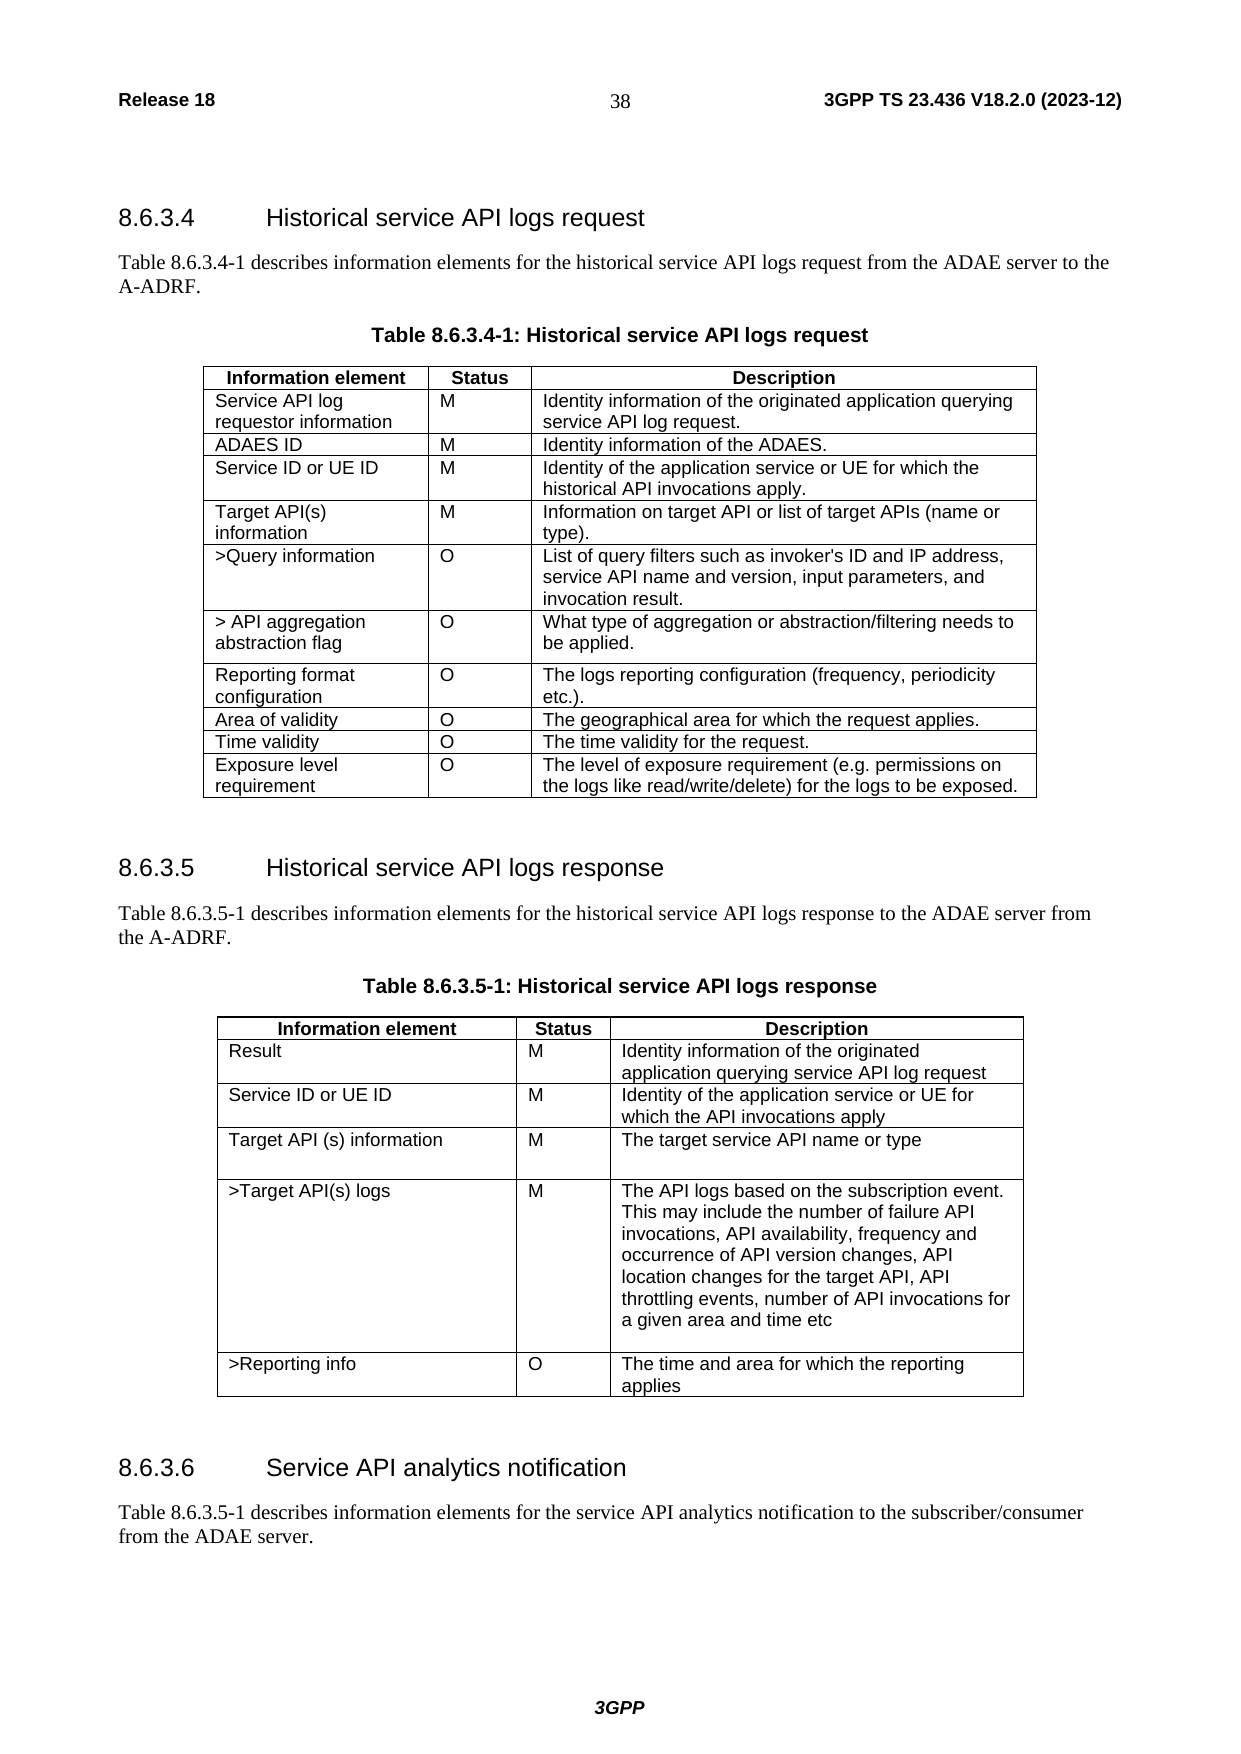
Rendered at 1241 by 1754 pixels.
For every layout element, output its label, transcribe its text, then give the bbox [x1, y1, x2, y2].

table_cell O [429, 708, 531, 730]
table_cell The logs reporting configuration (frequency, periodicity etc.). [532, 664, 1036, 707]
table_cell O [429, 664, 531, 707]
table_cell Target API (s) information [218, 1128, 516, 1178]
table_cell > API aggregation abstraction flag [204, 611, 428, 663]
subtitle 8.6.3.4 Historical service API logs request [118, 203, 1122, 231]
table_cell The level of exposure requirement (e.g. permissions on the logs like read/write/delete) for the logs to be exposed. [532, 754, 1036, 797]
table_cell >Query information [204, 545, 428, 609]
table_cell O [429, 611, 531, 663]
table_header Status [429, 367, 531, 389]
table_cell Identity of the application service or UE for which the historical API invocations apply. [532, 456, 1036, 499]
table_cell Information on target API or list of target APIs (name or type). [532, 501, 1036, 544]
table_cell M [429, 456, 531, 499]
table_cell M [429, 501, 531, 544]
table_cell M [517, 1084, 610, 1127]
subtitle 8.6.3.6 Service API analytics notification [118, 1452, 1122, 1481]
table_cell Area of validity [204, 708, 428, 730]
table_cell M [429, 390, 531, 433]
table_header Description [532, 367, 1036, 389]
table_cell The time validity for the request. [532, 731, 1036, 752]
table_cell >Reporting info [218, 1353, 516, 1396]
table_cell The API logs based on the subscription event. This may include the number of failure API invocations, API availability, frequency and occurrence of API version changes, API location changes for the target API, API throttling events, number of API invocations for a given area and time etc [611, 1180, 1023, 1352]
table_cell Identity information of the ADAES. [532, 434, 1036, 455]
text Table 8.6.3.4-1: Historical service API logs request [118, 323, 1122, 347]
table_cell Service ID or UE ID [218, 1084, 516, 1127]
table_cell O [429, 754, 531, 797]
table_cell Identity information of the originated application querying service API log request. [532, 390, 1036, 433]
table_cell >Target API(s) logs [218, 1180, 516, 1352]
table_cell Result [218, 1040, 516, 1083]
table_cell M [517, 1180, 610, 1352]
table_header Information element [218, 1018, 516, 1039]
text Table 8.6.3.5-1 describes information elements for the historical service API logs response to the ADAE server from the A-ADRF. [118, 901, 1122, 949]
table_cell Reporting format configuration [204, 664, 428, 707]
text Table 8.6.3.5-1: Historical service API logs response [118, 974, 1122, 998]
table_cell M [517, 1040, 610, 1083]
text Table 8.6.3.5-1 describes information elements for the service API analytics notification to the subscriber/consumer from the ADAE server. [118, 1500, 1122, 1548]
table_cell M [429, 434, 531, 455]
table_header Status [517, 1018, 610, 1039]
table_header Information element [204, 367, 428, 389]
subtitle 8.6.3.5 Historical service API logs response [118, 853, 1122, 882]
table_cell ADAES ID [204, 434, 428, 455]
table_cell Identity of the application service or UE for which the API invocations apply [611, 1084, 1023, 1127]
table_cell The target service API name or type [611, 1128, 1023, 1178]
table_cell What type of aggregation or abstraction/filtering needs to be applied. [532, 611, 1036, 663]
table_cell Identity information of the originated application querying service API log request [611, 1040, 1023, 1083]
table_cell Target API(s) information [204, 501, 428, 544]
table_cell The time and area for which the reporting applies [611, 1353, 1023, 1396]
table_cell O [429, 731, 531, 752]
table_cell Exposure level requirement [204, 754, 428, 797]
table_cell O [429, 545, 531, 609]
table_cell M [517, 1128, 610, 1178]
table_cell List of query filters such as invoker's ID and IP address, service API name and version, input parameters, and invocation result. [532, 545, 1036, 609]
text Table 8.6.3.4-1 describes information elements for the historical service API logs request from the ADAE server to the A-ADRF. [118, 250, 1122, 298]
table_header Description [611, 1018, 1023, 1039]
table_cell O [517, 1353, 610, 1396]
table_cell The geographical area for which the request applies. [532, 708, 1036, 730]
table_cell Time validity [204, 731, 428, 752]
table_cell Service API log requestor information [204, 390, 428, 433]
table_cell Service ID or UE ID [204, 456, 428, 499]
